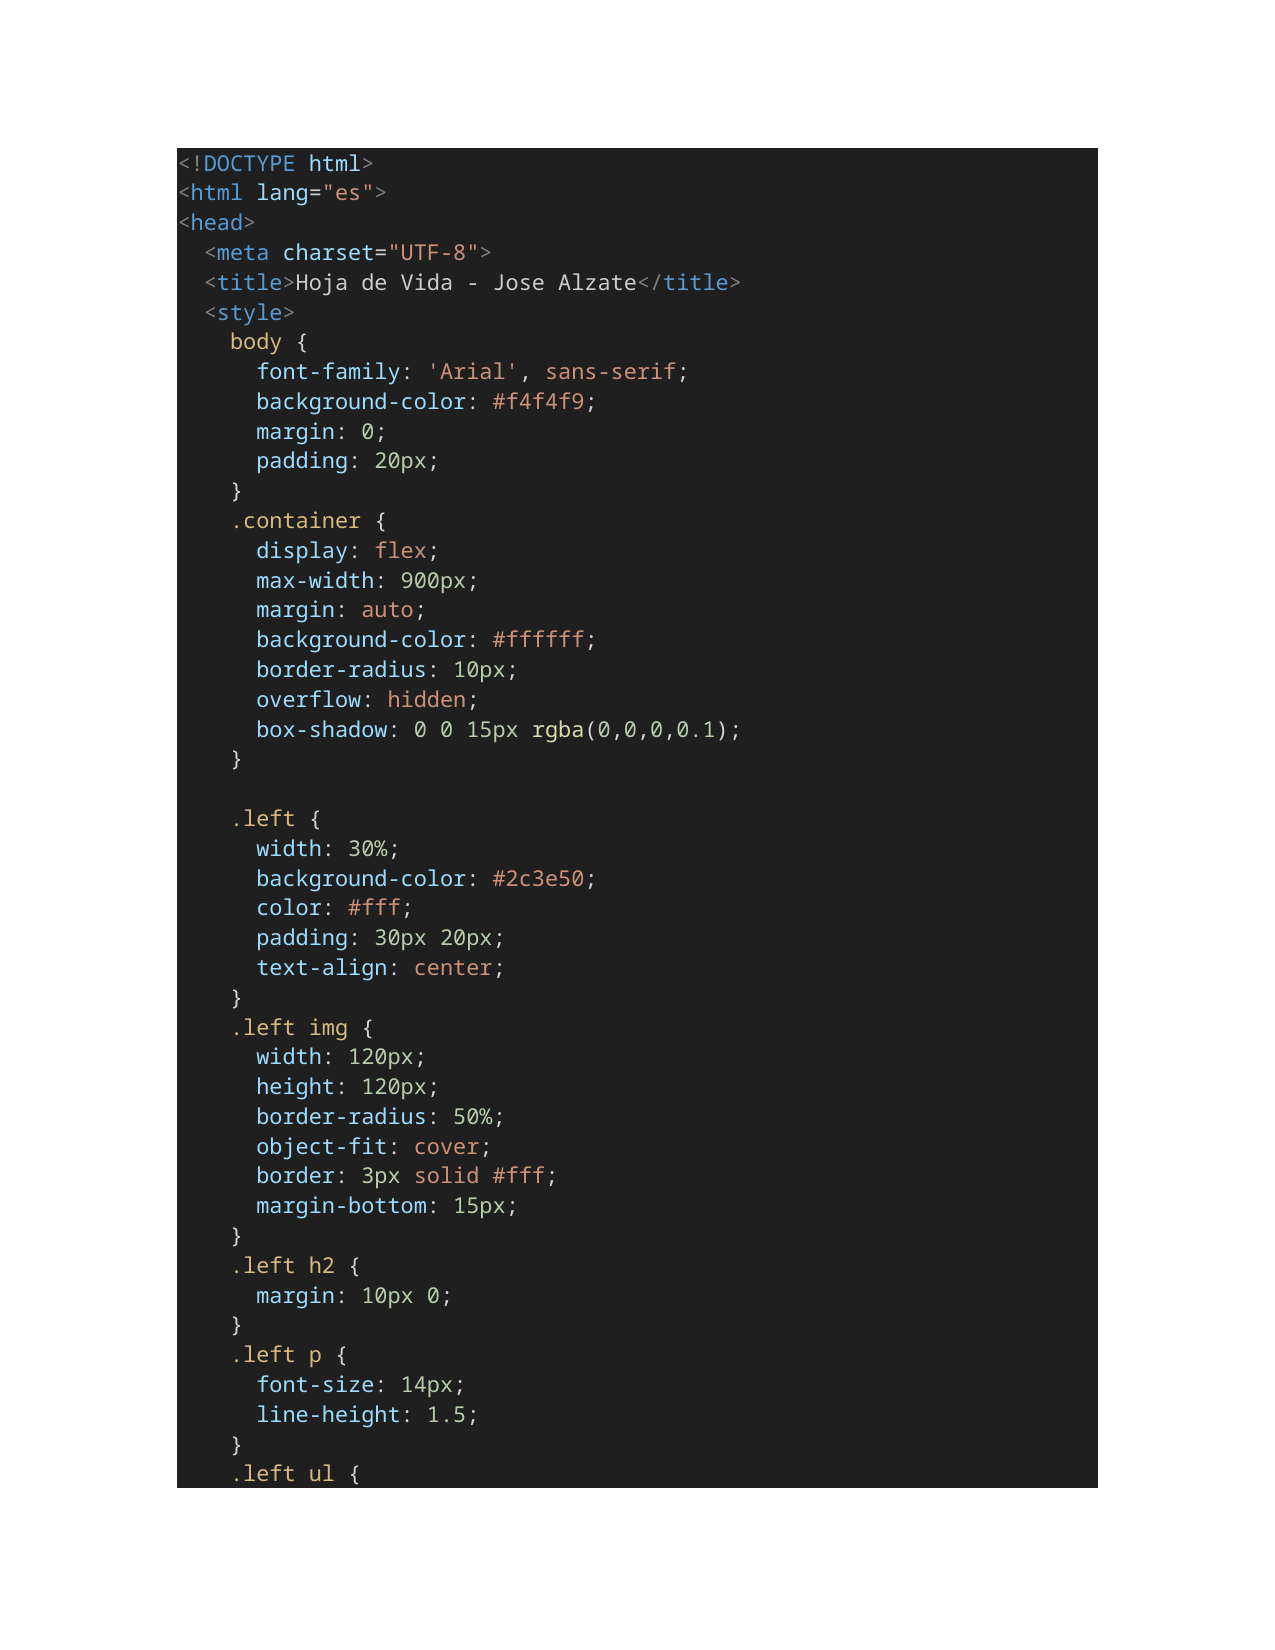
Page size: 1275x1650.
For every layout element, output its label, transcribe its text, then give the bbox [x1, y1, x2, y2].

text background-color: #2c3e50; [177, 863, 1098, 892]
text .container { [177, 505, 1098, 535]
text line-height: 1.5; [177, 1399, 1098, 1429]
text color: #fff; [177, 892, 1098, 922]
text } [177, 743, 1098, 773]
text box-shadow: 0 0 15px rgba(0,0,0,0.1); [177, 714, 1098, 743]
text <meta charset="UTF-8"> [177, 237, 1098, 267]
text body { [177, 326, 1098, 356]
text background-color: #ffffff; [177, 624, 1098, 654]
text padding: 30px 20px; [177, 922, 1098, 952]
text padding: 20px; [177, 446, 1098, 475]
text font-family: 'Arial', sans-serif; [177, 356, 1098, 386]
text text-align: center; [177, 952, 1098, 982]
text overflow: hidden; [177, 684, 1098, 714]
text .left img { [177, 1012, 1098, 1041]
text <style> [177, 297, 1098, 326]
text <head> [177, 207, 1098, 237]
text font-size: 14px; [177, 1369, 1098, 1399]
text border-radius: 50%; [177, 1101, 1098, 1131]
text border: 3px solid #fff; [177, 1161, 1098, 1190]
text width: 30%; [177, 833, 1098, 863]
text margin: 10px 0; [177, 1280, 1098, 1309]
text border-radius: 10px; [177, 654, 1098, 684]
text margin-bottom: 15px; [177, 1190, 1098, 1220]
text } [177, 982, 1098, 1012]
text <!DOCTYPE html> [177, 148, 1098, 177]
text .left ul { [177, 1458, 1098, 1488]
text .left h2 { [177, 1250, 1098, 1280]
text object-fit: cover; [177, 1131, 1098, 1161]
text .left { [177, 803, 1098, 833]
text margin: 0; [177, 416, 1098, 446]
text display: flex; [177, 535, 1098, 565]
text <title>Hoja de Vida - Jose Alzate</title> [177, 267, 1098, 297]
text } [177, 1429, 1098, 1458]
text <html lang="es"> [177, 177, 1098, 207]
text } [177, 1220, 1098, 1250]
text max-width: 900px; [177, 565, 1098, 594]
text } [177, 475, 1098, 505]
text .left p { [177, 1339, 1098, 1369]
text background-color: #f4f4f9; [177, 386, 1098, 416]
text width: 120px; [177, 1041, 1098, 1071]
text } [177, 1309, 1098, 1339]
text height: 120px; [177, 1071, 1098, 1101]
text margin: auto; [177, 594, 1098, 624]
